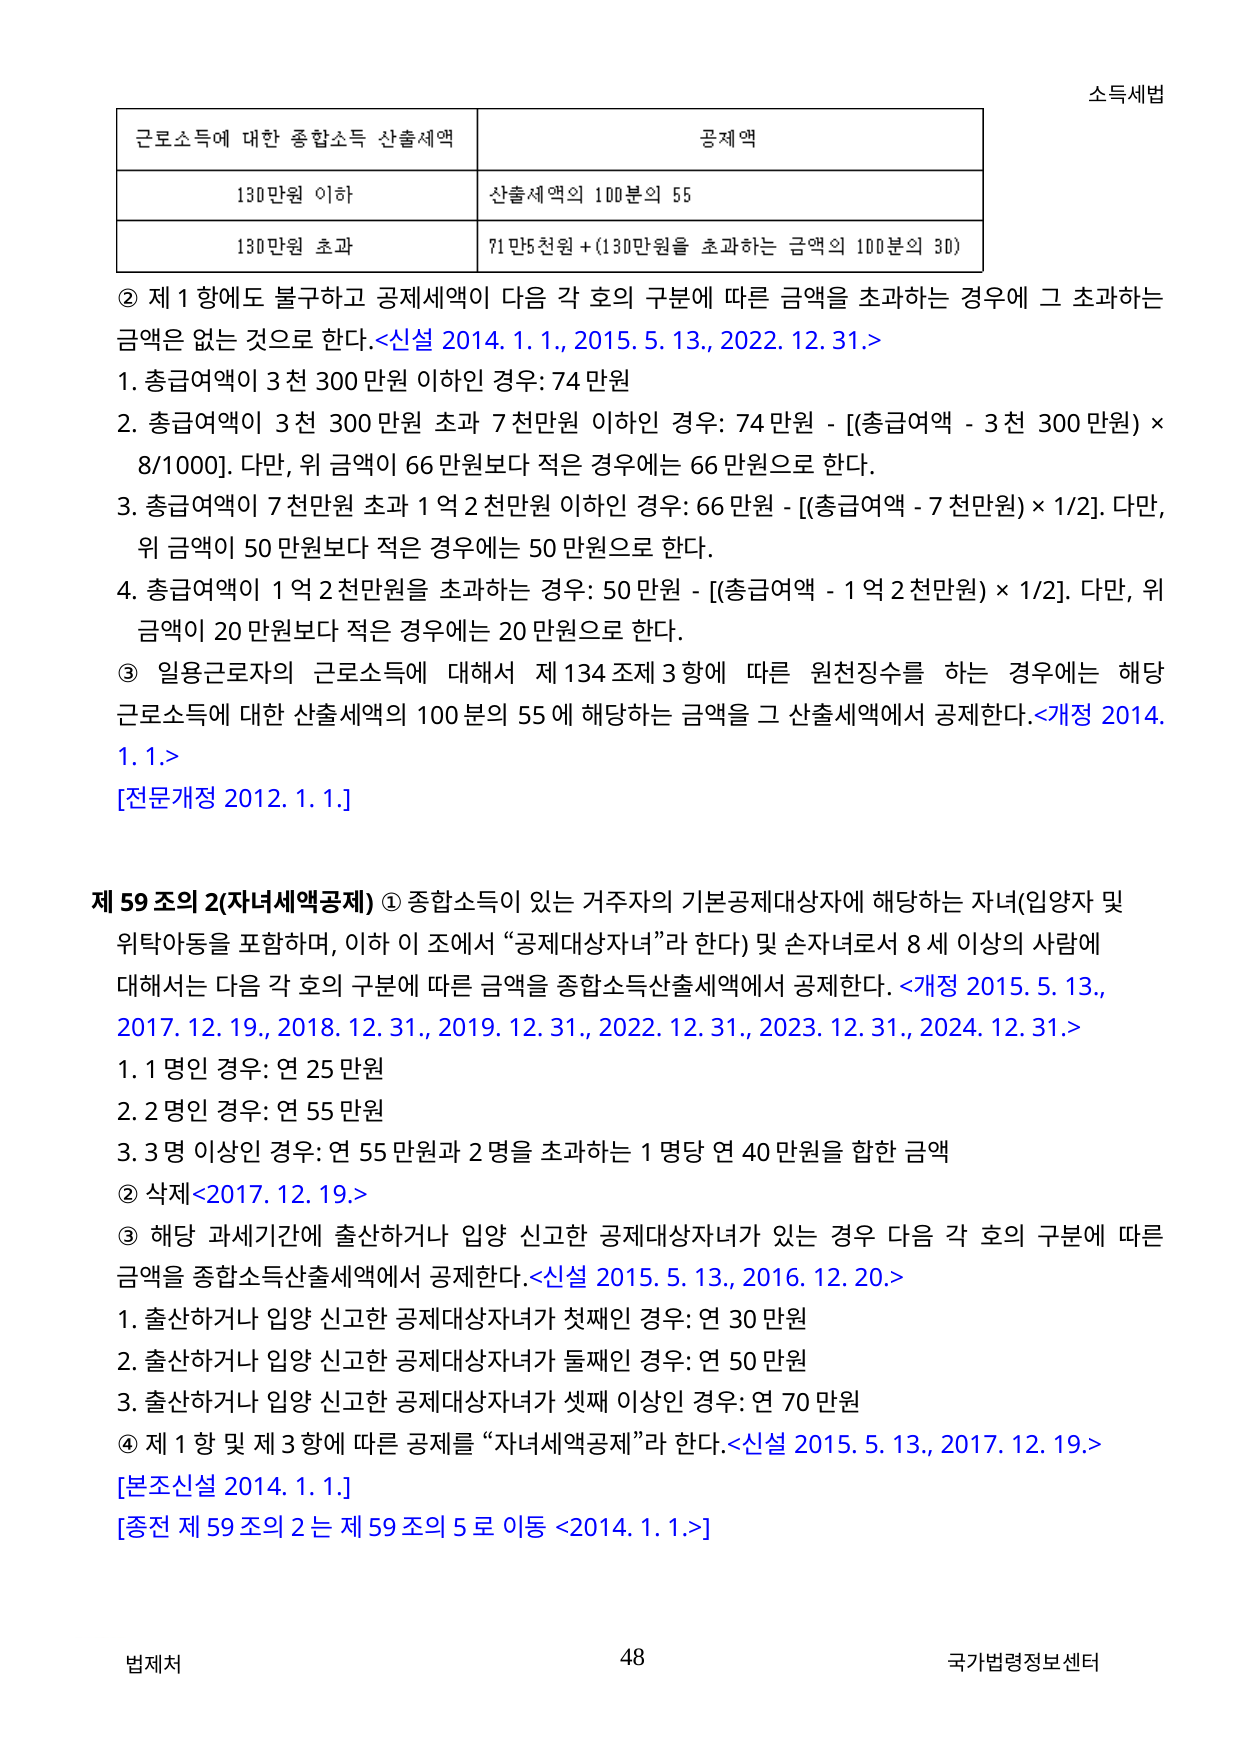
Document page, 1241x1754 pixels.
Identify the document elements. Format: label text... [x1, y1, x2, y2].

text 3. 총급여액이 7천만원 초과 1억2천만원 이하인 경우: 66만원 - [(총급여액 - 7천만원) × 1/2]. 다만, 위 금액이 50만원보다 적은 경우에는 50만원으로 한다. [117, 481, 1165, 565]
text 제59조의2(자녀세액공제) ①종합소득이 있는 거주자의 기본공제대상자에 해당하는 자녀(입양자 및 위탁아동을 포함하며, 이하 이 조에서 “공제대상자녀”라 한다) 및 손자녀로서 8세 이상의 사람에 대해서는 다음 각 호의 구분에 따른 금액을 종합소득산출세액에서 공제한다. <개정 2015. 5. 13., 2017. 12. 19., 2018. 12. 31., 2019. 12. 31., 2022. 12. 31., 2023. 12. 31., 2024. 12. 31.> [92, 877, 1165, 1044]
text ② 제1항에도 불구하고 공제세액이 다음 각 호의 구분에 따른 금액을 초과하는 경우에 그 초과하는 금액은 없는 것으로 한다.<신설 2014. 1. 1., 2015. 5. 13., 2022. 12. 31.> [117, 273, 1165, 356]
text [종전 제59조의2는 제59조의5로 이동 <2014. 1. 1.>] [117, 1502, 1165, 1544]
text [본조신설 2014. 1. 1.] [117, 1461, 1165, 1502]
text ③ 일용근로자의 근로소득에 대해서 제134조제3항에 따른 원천징수를 하는 경우에는 해당 근로소득에 대한 산출세액의 100분의 55에 해당하는 금액을 그 산출세액에서 공제한다.<개정 2014. 1. 1.> [117, 648, 1165, 773]
text ③ 해당 과세기간에 출산하거나 입양 신고한 공제대상자녀가 있는 경우 다음 각 호의 구분에 따른 금액을 종합소득산출세액에서 공제한다.<신설 2015. 5. 13., 2016. 12. 20.> [117, 1211, 1165, 1294]
text 1. 출산하거나 입양 신고한 공제대상자녀가 첫째인 경우: 연 30만원 [117, 1294, 1165, 1336]
text 2. 2명인 경우: 연 55만원 [117, 1086, 1165, 1127]
text ② 삭제<2017. 12. 19.> [117, 1169, 1165, 1211]
text 4. 총급여액이 1억2천만원을 초과하는 경우: 50만원 - [(총급여액 - 1억2천만원) × 1/2]. 다만, 위 금액이 20만원보다 적은 경우에는 20만원으로 한다. [117, 565, 1165, 648]
text 1. 1명인 경우: 연 25만원 [117, 1044, 1165, 1086]
text [전문개정 2012. 1. 1.] [117, 773, 1165, 815]
picture [116, 108, 984, 273]
text 1. 총급여액이 3천 300만원 이하인 경우: 74만원 [117, 356, 1165, 398]
text ④ 제1항 및 제3항에 따른 공제를 “자녀세액공제”라 한다.<신설 2015. 5. 13., 2017. 12. 19.> [117, 1419, 1165, 1461]
text 3. 3명 이상인 경우: 연 55만원과 2명을 초과하는 1명당 연 40만원을 합한 금액 [117, 1127, 1165, 1169]
text 3. 출산하거나 입양 신고한 공제대상자녀가 셋째 이상인 경우: 연 70만원 [117, 1377, 1165, 1419]
text 2. 총급여액이 3천 300만원 초과 7천만원 이하인 경우: 74만원 - [(총급여액 - 3천 300만원) × 8/1000]. 다만, 위 금액이 66만원보다 적은 경우에는 66만원으로 한다. [117, 398, 1165, 481]
text 2. 출산하거나 입양 신고한 공제대상자녀가 둘째인 경우: 연 50만원 [117, 1336, 1165, 1377]
